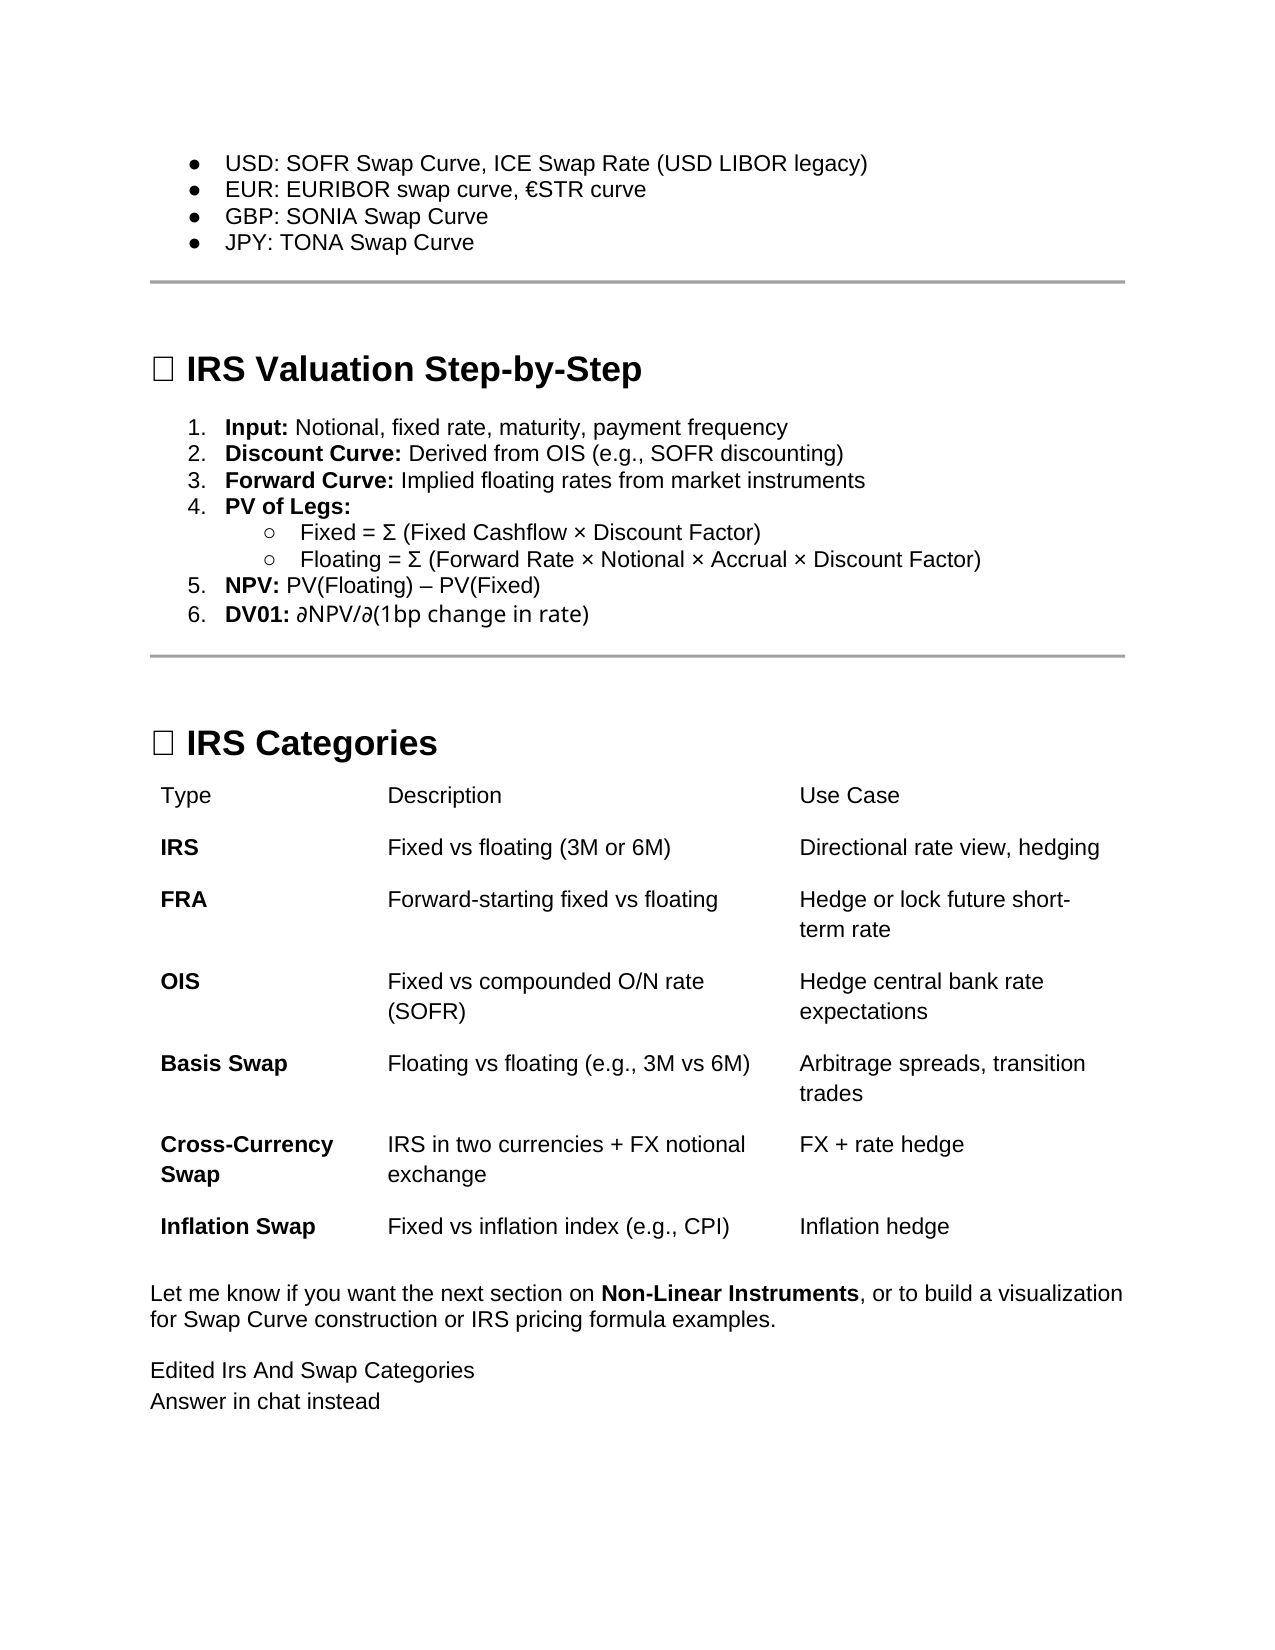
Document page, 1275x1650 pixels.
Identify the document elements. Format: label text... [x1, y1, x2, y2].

table_header Use Case [789, 771, 1125, 823]
table_cell Fixed vs compounded O/N rate (SOFR) [377, 957, 789, 1039]
list Input: Notional, fixed rate, maturity, payment frequency [187, 414, 1125, 440]
table_cell Forward-starting fixed vs floating [377, 876, 789, 957]
text Edited Irs And Swap Categories [150, 1357, 1125, 1384]
table_cell IRS [150, 824, 377, 876]
list Forward Curve: Implied floating rates from market instruments [187, 467, 1125, 493]
table_cell OIS [150, 957, 377, 1039]
subtitle 🧾 IRS Categories [150, 722, 1125, 763]
list JPY: TONA Swap Curve [187, 229, 1125, 255]
list Floating = Σ (Forward Rate × Notional × Accrual × Discount Factor) [262, 546, 1125, 572]
text Answer in chat instead [150, 1388, 1125, 1414]
list USD: SOFR Swap Curve, ICE Swap Rate (USD LIBOR legacy) [187, 150, 1125, 176]
list Discount Curve: Derived from OIS (e.g., SOFR discounting) [187, 440, 1125, 467]
table_cell FX + rate hedge [789, 1121, 1125, 1203]
table_cell Fixed vs inflation index (e.g., CPI) [377, 1203, 789, 1255]
table_cell Inflation Swap [150, 1203, 377, 1255]
list DV01: ∂NPV/∂(1bp change in rate) [187, 598, 1125, 629]
table_cell IRS in two currencies + FX notional exchange [377, 1121, 789, 1203]
list PV of Legs: [187, 493, 1125, 519]
table_cell FRA [150, 876, 377, 957]
table_cell Basis Swap [150, 1039, 377, 1121]
table_cell Hedge or lock future short-term rate [789, 876, 1125, 957]
list GBP: SONIA Swap Curve [187, 203, 1125, 229]
list NPV: PV(Floating) – PV(Fixed) [187, 572, 1125, 598]
subtitle 🧮 IRS Valuation Step-by-Step [150, 348, 1125, 389]
text Let me know if you want the next section on Non-Linear Instruments, or to build a visualization for Swap Curve construction or IRS pricing formula examples. [150, 1280, 1125, 1332]
table_cell Floating vs floating (e.g., 3M vs 6M) [377, 1039, 789, 1121]
table_cell Directional rate view, hedging [789, 824, 1125, 876]
list Fixed = Σ (Fixed Cashflow × Discount Factor) [262, 519, 1125, 546]
table_header Type [150, 771, 377, 823]
table_cell Fixed vs floating (3M or 6M) [377, 824, 789, 876]
table_cell Arbitrage spreads, transition trades [789, 1039, 1125, 1121]
table_header Description [377, 771, 789, 823]
table_cell Inflation hedge [789, 1203, 1125, 1255]
table_cell Hedge central bank rate expectations [789, 957, 1125, 1039]
table_cell Cross-Currency Swap [150, 1121, 377, 1203]
list EUR: EURIBOR swap curve, €STR curve [187, 176, 1125, 203]
